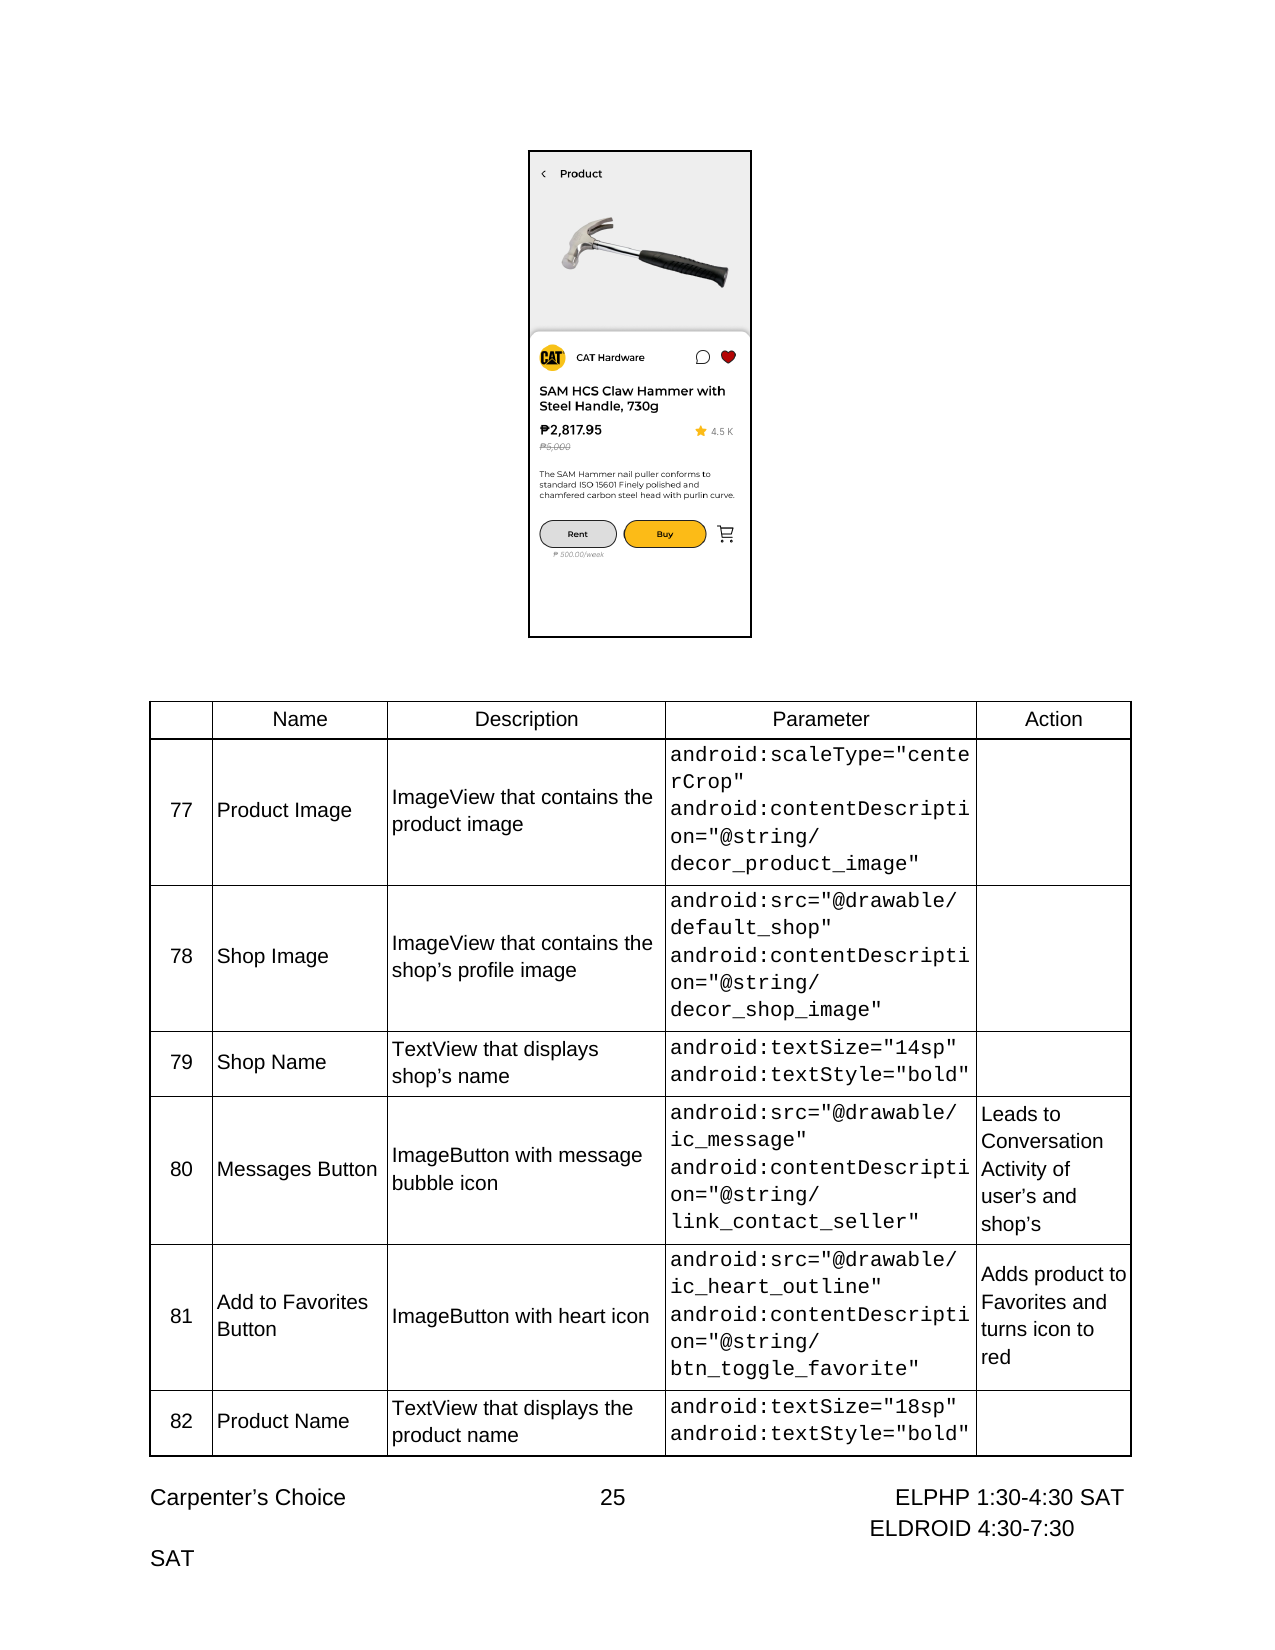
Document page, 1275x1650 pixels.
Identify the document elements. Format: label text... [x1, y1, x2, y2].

table_cell Product Name [213, 1391, 387, 1455]
table_cell ImageButton with message bubble icon [388, 1097, 665, 1243]
table_cell TextView that displays the product name [388, 1391, 665, 1455]
table_cell [977, 1032, 1130, 1096]
table_cell Shop Name [213, 1032, 387, 1096]
table_cell Shop Image [213, 886, 387, 1031]
table_header Description [388, 702, 665, 738]
table_cell ImageView that contains the shop’s profile image [388, 886, 665, 1031]
table_cell 77 [151, 740, 212, 884]
table_cell android:src="@drawable/ic_message" android:contentDescription="@string/link_contact_seller" [666, 1097, 976, 1243]
table_cell Adds product to Favorites and turns icon to red [977, 1245, 1130, 1390]
table_cell Product Image [213, 740, 387, 884]
table_cell 81 [151, 1245, 212, 1390]
table_cell android:src="@drawable/default_shop" android:contentDescription="@string/decor_shop_image" [666, 886, 976, 1031]
table_cell [977, 1391, 1130, 1455]
table_cell android:src="@drawable/ic_heart_outline" android:contentDescription="@string/btn_toggle_favorite" [666, 1245, 976, 1390]
table_cell 80 [151, 1097, 212, 1243]
table_cell android:textSize="18sp" android:textStyle="bold" [666, 1391, 976, 1455]
table_cell ImageView that contains the product image [388, 740, 665, 884]
table_header Name [213, 702, 387, 738]
table_cell TextView that displays shop’s name [388, 1032, 665, 1096]
table_cell 79 [151, 1032, 212, 1096]
table_cell android:textSize="14sp" android:textStyle="bold" [666, 1032, 976, 1096]
table_header Parameter [666, 702, 976, 738]
picture [530, 152, 750, 636]
table_cell Messages Button [213, 1097, 387, 1243]
table_cell Leads to Conversation Activity of user’s and shop’s [977, 1097, 1130, 1243]
table_cell Add to Favorites Button [213, 1245, 387, 1390]
table_header Action [977, 702, 1130, 738]
table_cell [977, 886, 1130, 1031]
table_cell 82 [151, 1391, 212, 1455]
table_cell android:scaleType="centerCrop" android:contentDescription="@string/decor_product_image" [666, 740, 976, 884]
table_cell [977, 740, 1130, 884]
table_cell 78 [151, 886, 212, 1031]
table_cell ImageButton with heart icon [388, 1245, 665, 1390]
table_header [151, 702, 212, 738]
